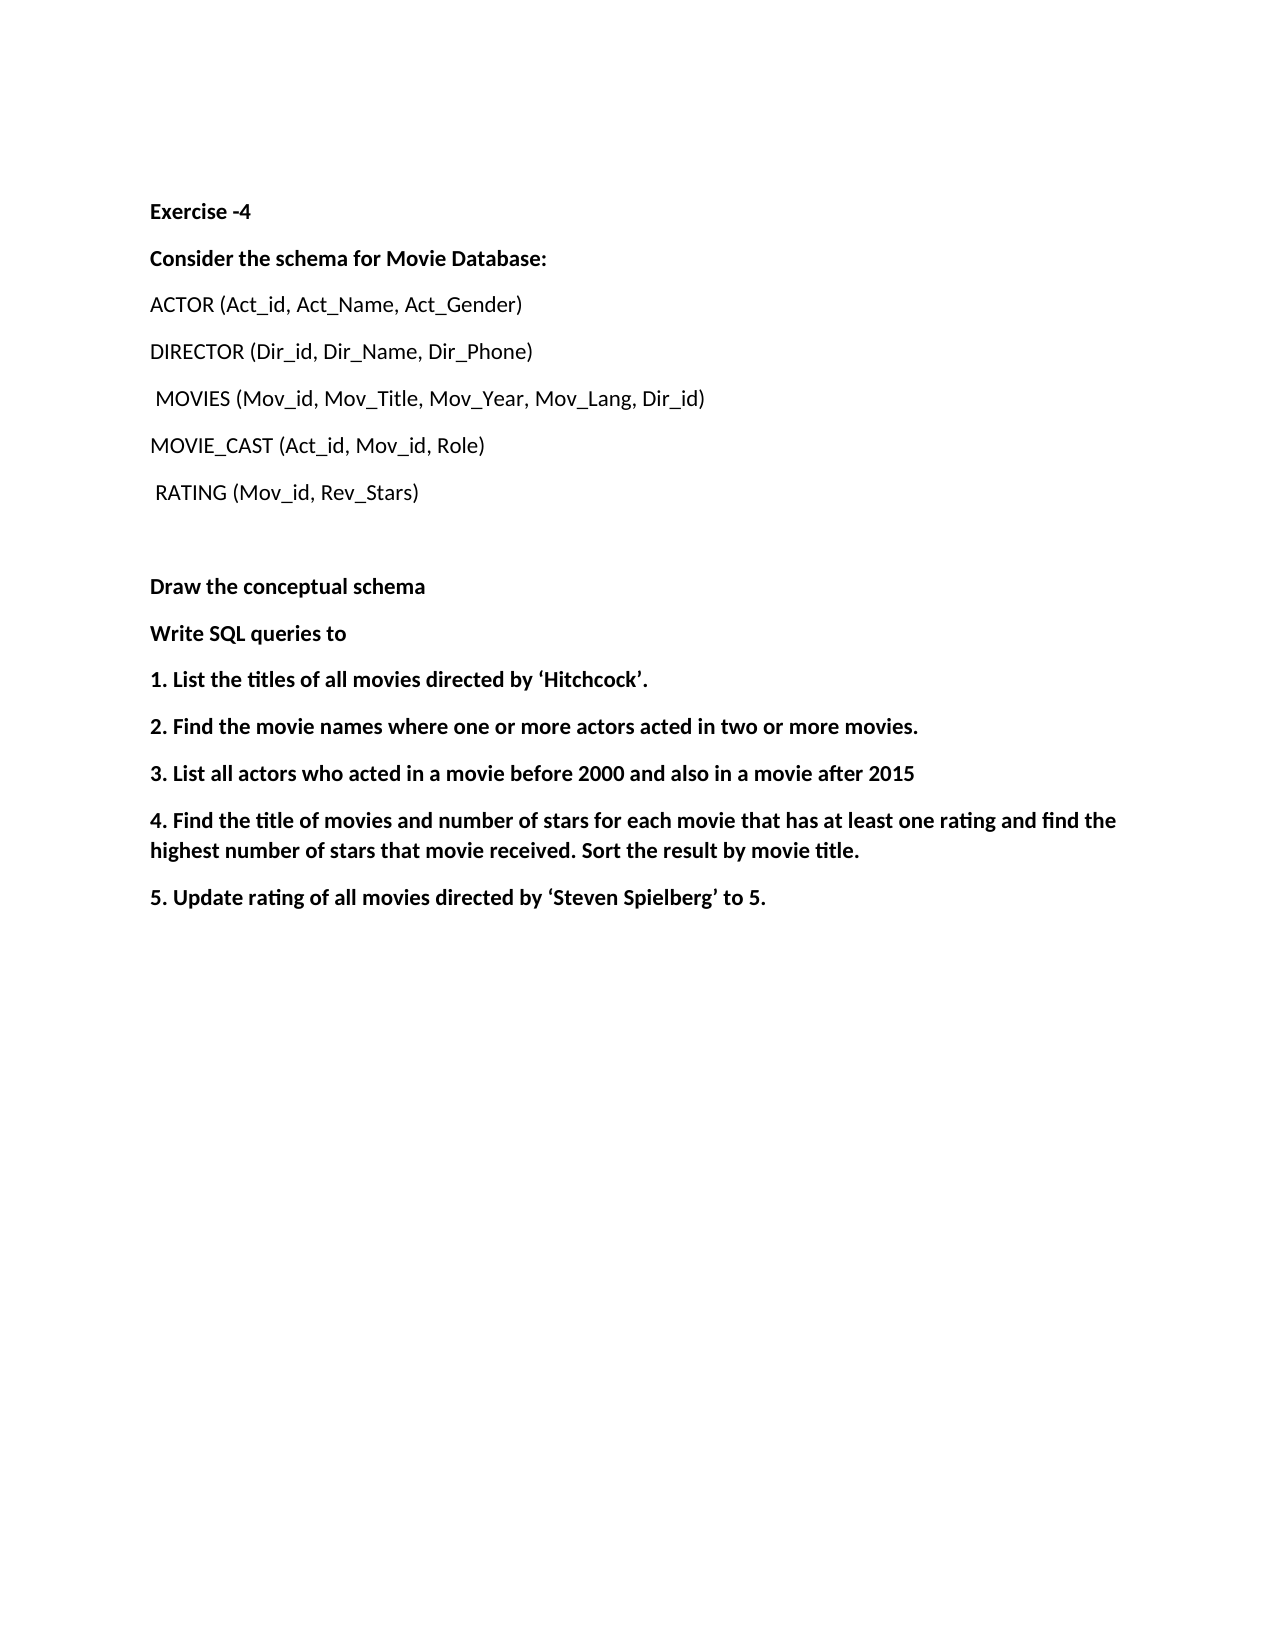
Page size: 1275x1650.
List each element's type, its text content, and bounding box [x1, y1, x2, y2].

text Exercise -4 [150, 197, 1125, 225]
text DIRECTOR (Dir_id, Dir_Name, Dir_Phone) [150, 337, 1125, 366]
text MOVIES (Mov_id, Mov_Title, Mov_Year, Mov_Lang, Dir_id) [150, 384, 1125, 412]
text ACTOR (Act_id, Act_Name, Act_Gender) [150, 291, 1125, 319]
text 2. Find the movie names where one or more actors acted in two or more movies. [150, 712, 1125, 741]
text 3. List all actors who acted in a movie before 2000 and also in a movie after 2015 [150, 759, 1125, 787]
text MOVIE_CAST (Act_id, Mov_id, Role) [150, 431, 1125, 459]
text 1. List the titles of all movies directed by ‘Hitchcock’. [150, 666, 1125, 694]
text 4. Find the title of movies and number of stars for each movie that has at least one rating and find the highest number of stars that movie received. Sort the result by movie title. [150, 806, 1125, 864]
text 5. Update rating of all movies directed by ‘Steven Spielberg’ to 5. [150, 883, 1125, 911]
text RATING (Mov_id, Rev_Stars) [150, 478, 1125, 506]
text Consider the schema for Movie Database: [150, 244, 1125, 272]
text Draw the conceptual schema [150, 572, 1125, 600]
text Write SQL queries to [150, 619, 1125, 647]
